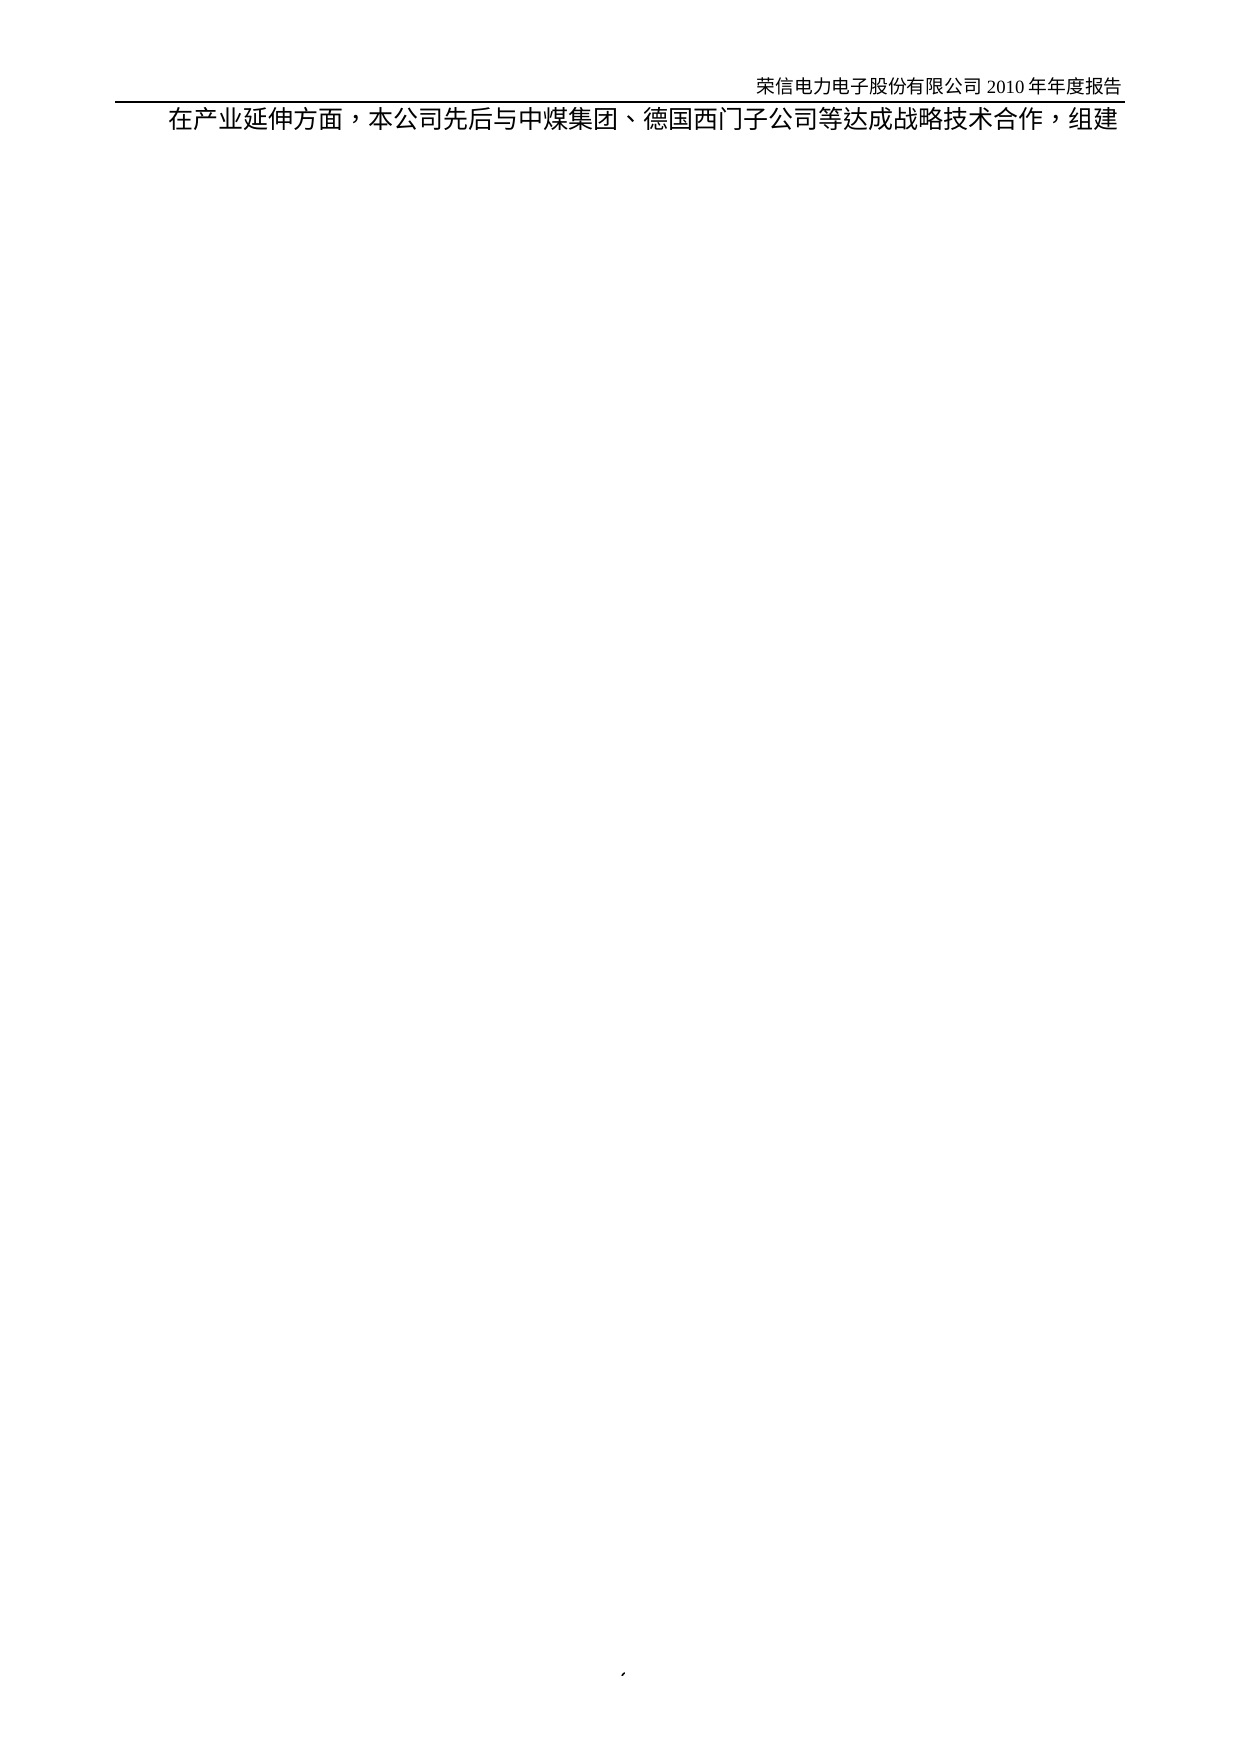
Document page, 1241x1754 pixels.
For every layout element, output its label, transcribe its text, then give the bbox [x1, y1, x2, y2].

text 在产业延伸方面，本公司先后与中煤集团、德国西门子公司等达成战略技术合作，组建 [168, 102, 1124, 136]
